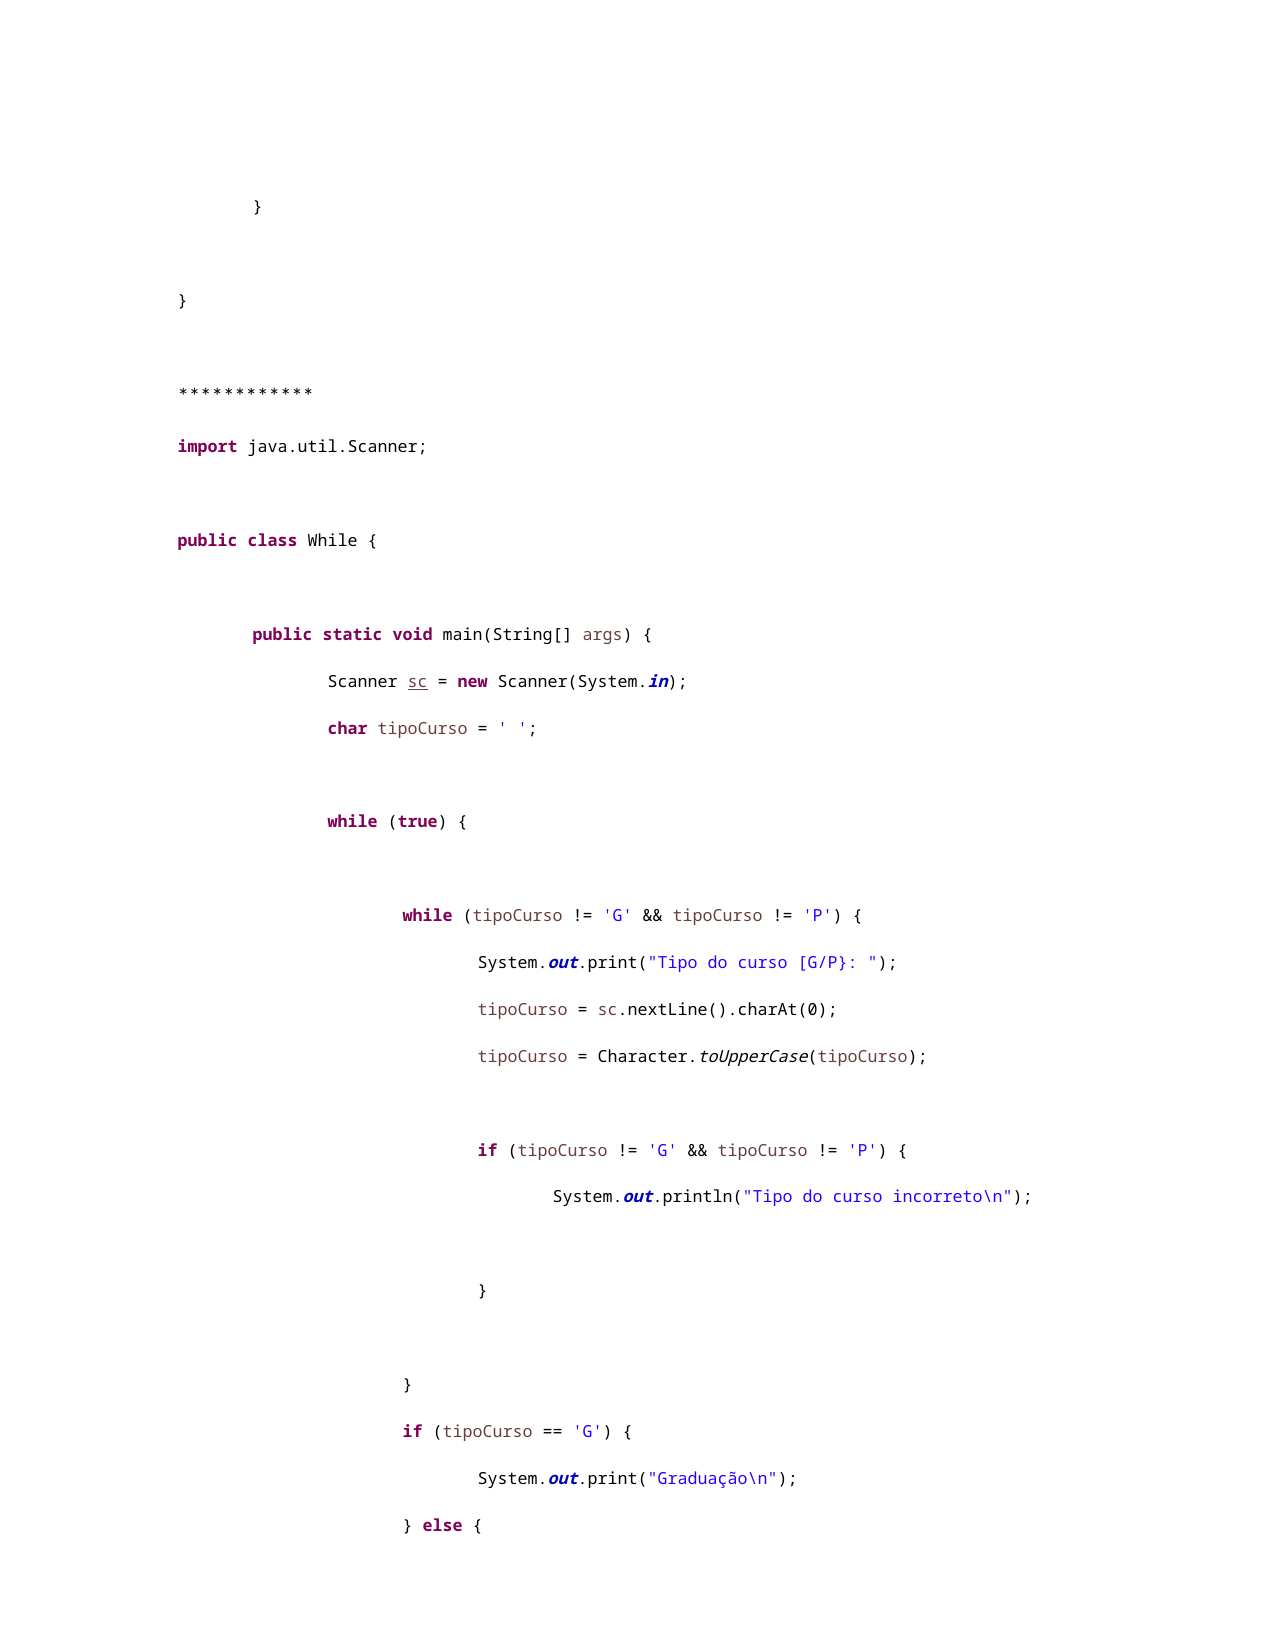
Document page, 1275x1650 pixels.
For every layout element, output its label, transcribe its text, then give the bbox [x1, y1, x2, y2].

text while (true) { [177, 810, 1098, 833]
text } [177, 194, 1098, 217]
text public class While { [177, 529, 1098, 551]
text } else { [177, 1513, 1098, 1536]
text Scanner sc = new Scanner(System.in); [177, 669, 1098, 692]
text while (tipoCurso != 'G' && tipoCurso != 'P') { [177, 904, 1098, 926]
text public static void main(String[] args) { [177, 622, 1098, 645]
text ************ [177, 382, 1098, 410]
text if (tipoCurso != 'G' && tipoCurso != 'P') { [177, 1138, 1098, 1161]
text tipoCurso = Character.toUpperCase(tipoCurso); [177, 1044, 1098, 1067]
text System.out.print("Graduação\n"); [177, 1466, 1098, 1489]
text } [177, 288, 1098, 311]
text } [177, 1279, 1098, 1301]
text } [177, 1372, 1098, 1395]
text import java.util.Scanner; [177, 435, 1098, 458]
text tipoCurso = sc.nextLine().charAt(0); [177, 997, 1098, 1020]
text char tipoCurso = ' '; [177, 716, 1098, 739]
text if (tipoCurso == 'G') { [177, 1419, 1098, 1442]
text System.out.print("Tipo do curso [G/P}: "); [177, 951, 1098, 973]
text System.out.println("Tipo do curso incorreto\n"); [177, 1185, 1098, 1208]
